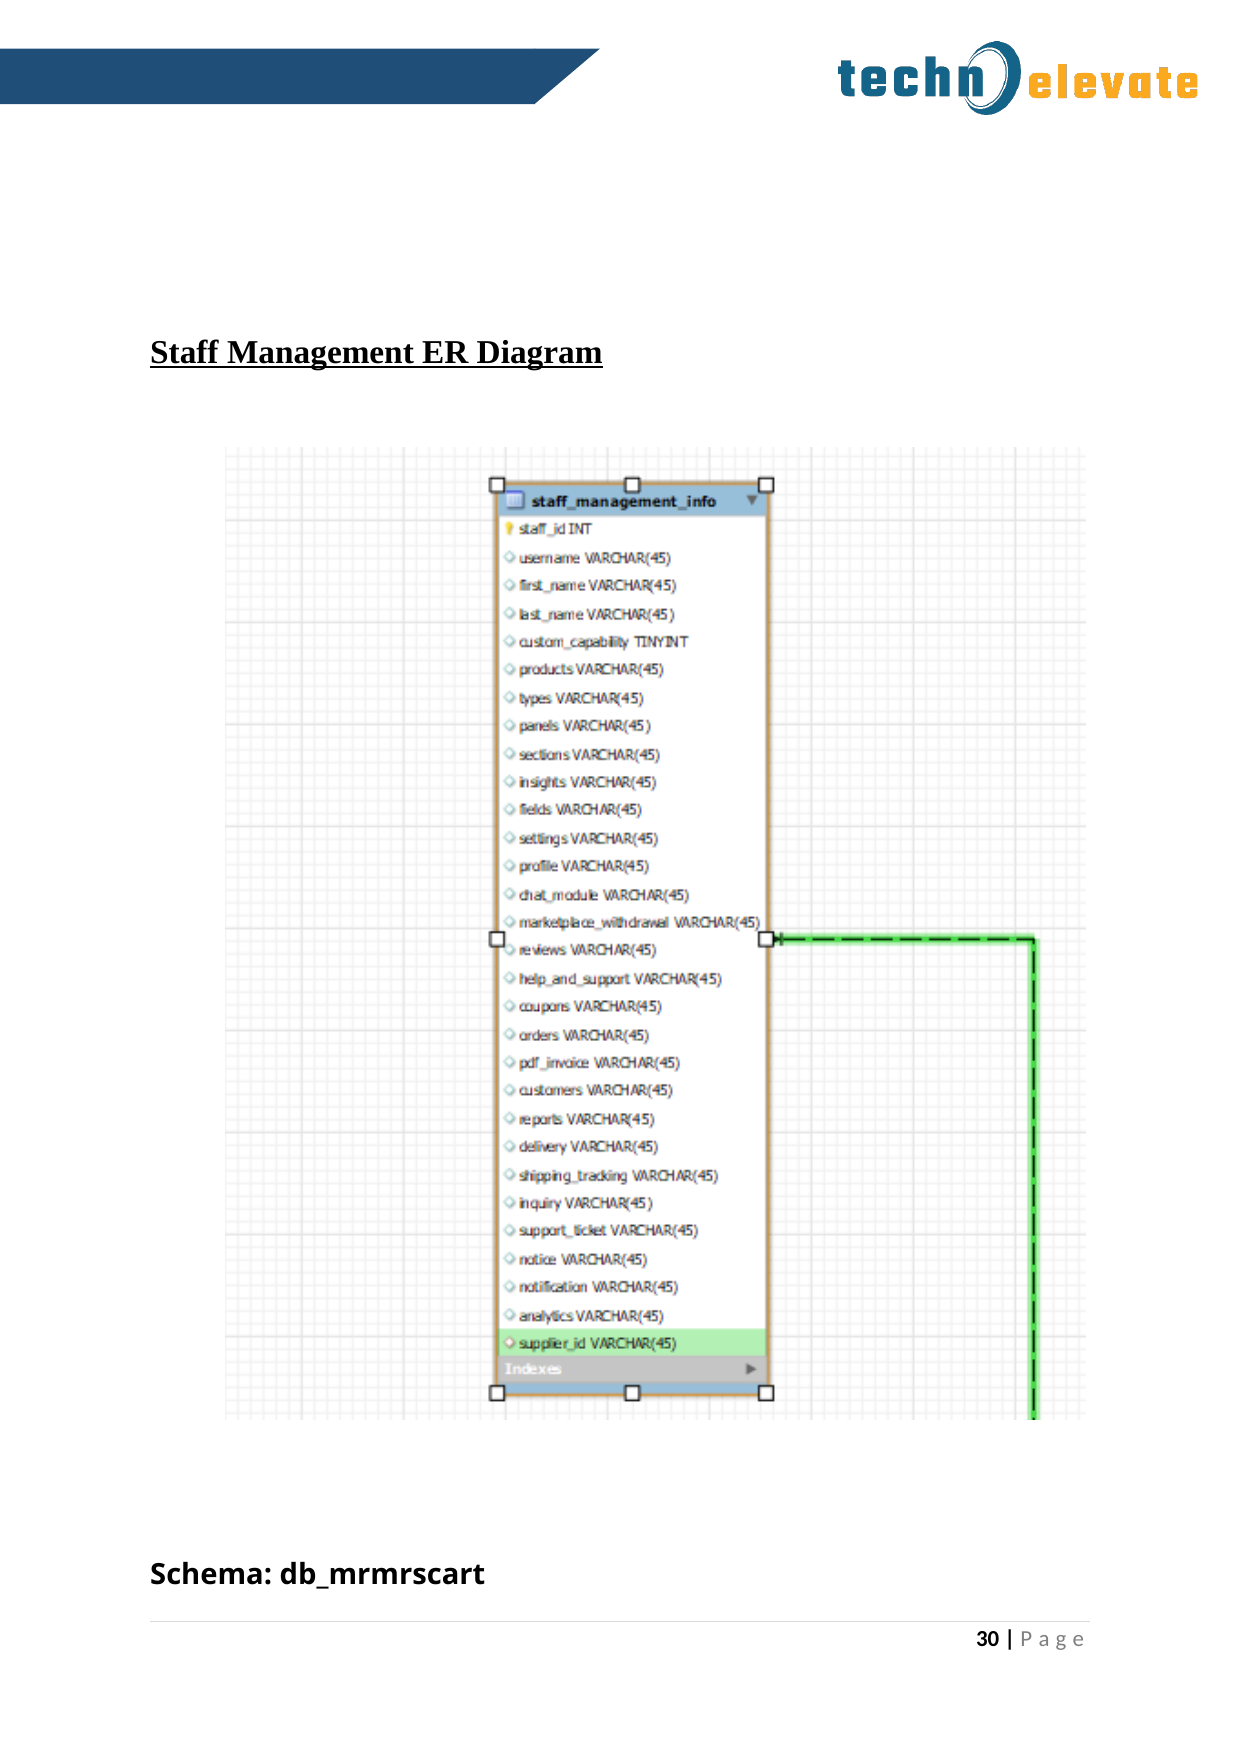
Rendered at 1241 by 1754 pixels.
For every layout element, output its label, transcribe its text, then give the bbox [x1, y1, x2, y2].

text Schema: db_mrmrscart [150, 1553, 1090, 1593]
picture [225, 447, 1086, 1420]
text Staff Management ER Diagram [150, 333, 1090, 371]
picture [837, 41, 1198, 115]
